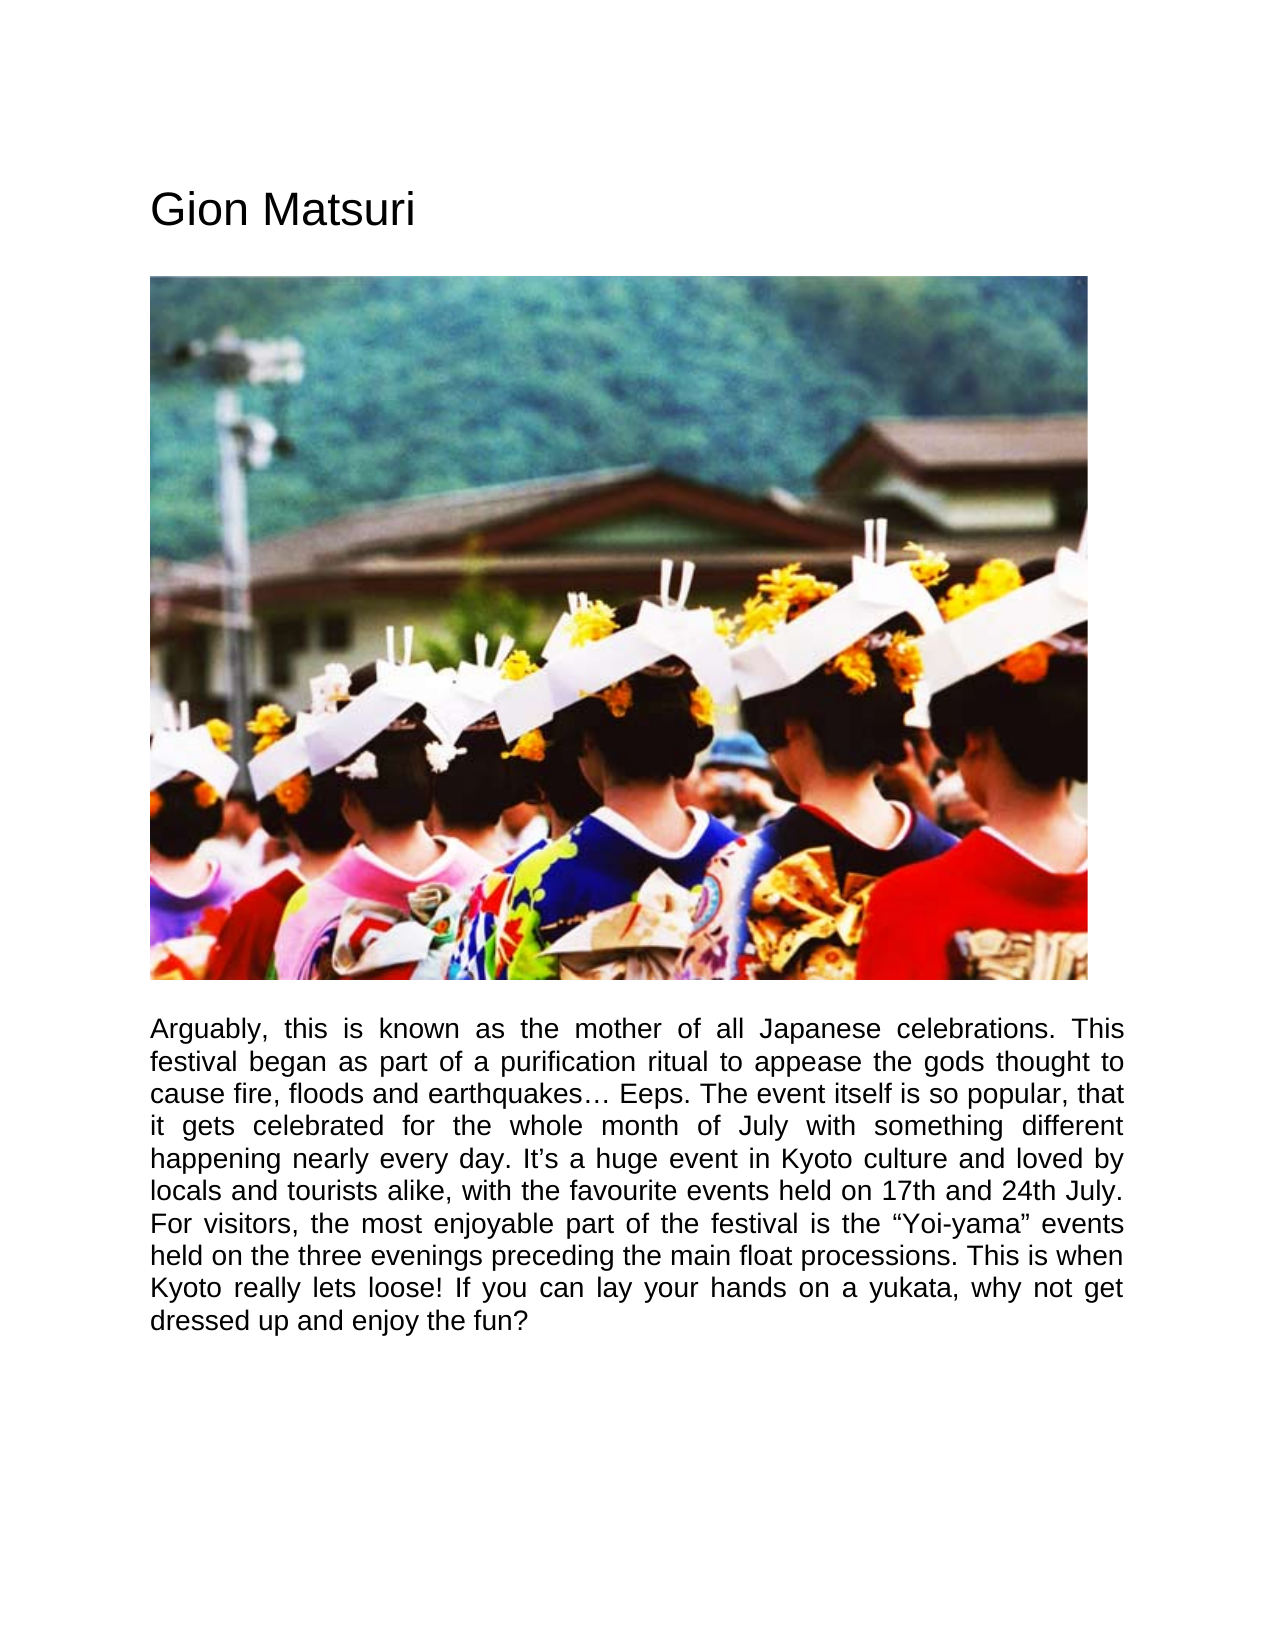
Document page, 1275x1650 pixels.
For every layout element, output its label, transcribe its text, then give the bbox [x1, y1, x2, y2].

text Arguably, this is known as the mother of all Japanese celebrations. This festival began as part of a purification ritual to appease the gods thought to cause fire, floods and earthquakes… Eeps. The event itself is so popular, that it gets celebrated for the whole month of July with something different happening nearly every day. It’s a huge event in Kyoto culture and loved by locals and tourists alike, with the favourite events held on 17th and 24th July. For visitors, the most enjoyable part of the festival is the “Yoi-yama” events held on the three evenings preceding the main float processions. This is when Kyoto really lets loose! If you can lay your hands on a yukata, why not get dressed up and enjoy the fun? [150, 980, 1125, 1336]
picture [150, 276, 1088, 980]
text Gion Matsuri [150, 181, 1125, 235]
